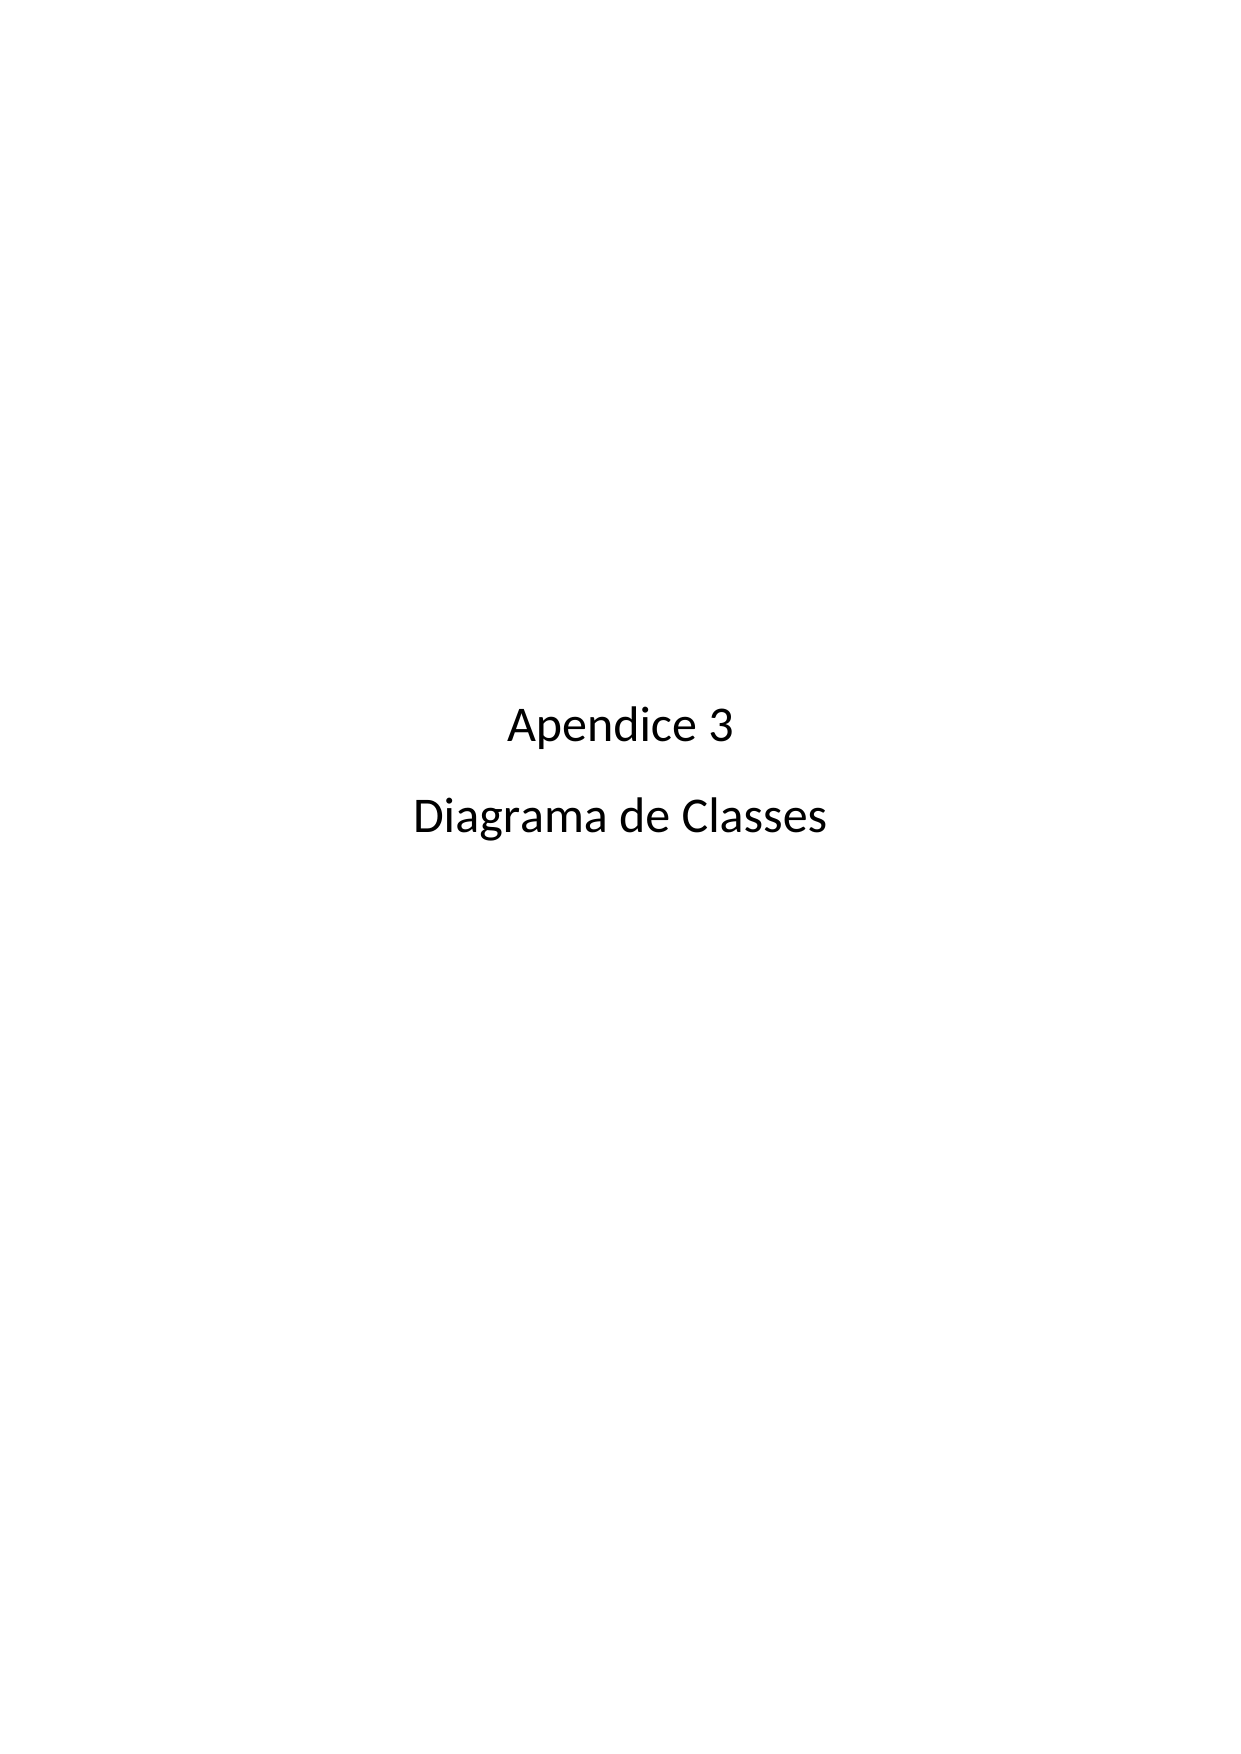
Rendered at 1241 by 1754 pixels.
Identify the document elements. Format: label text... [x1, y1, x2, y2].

text Diagrama de Classes [177, 784, 1063, 845]
text Apendice 3 [177, 693, 1063, 754]
